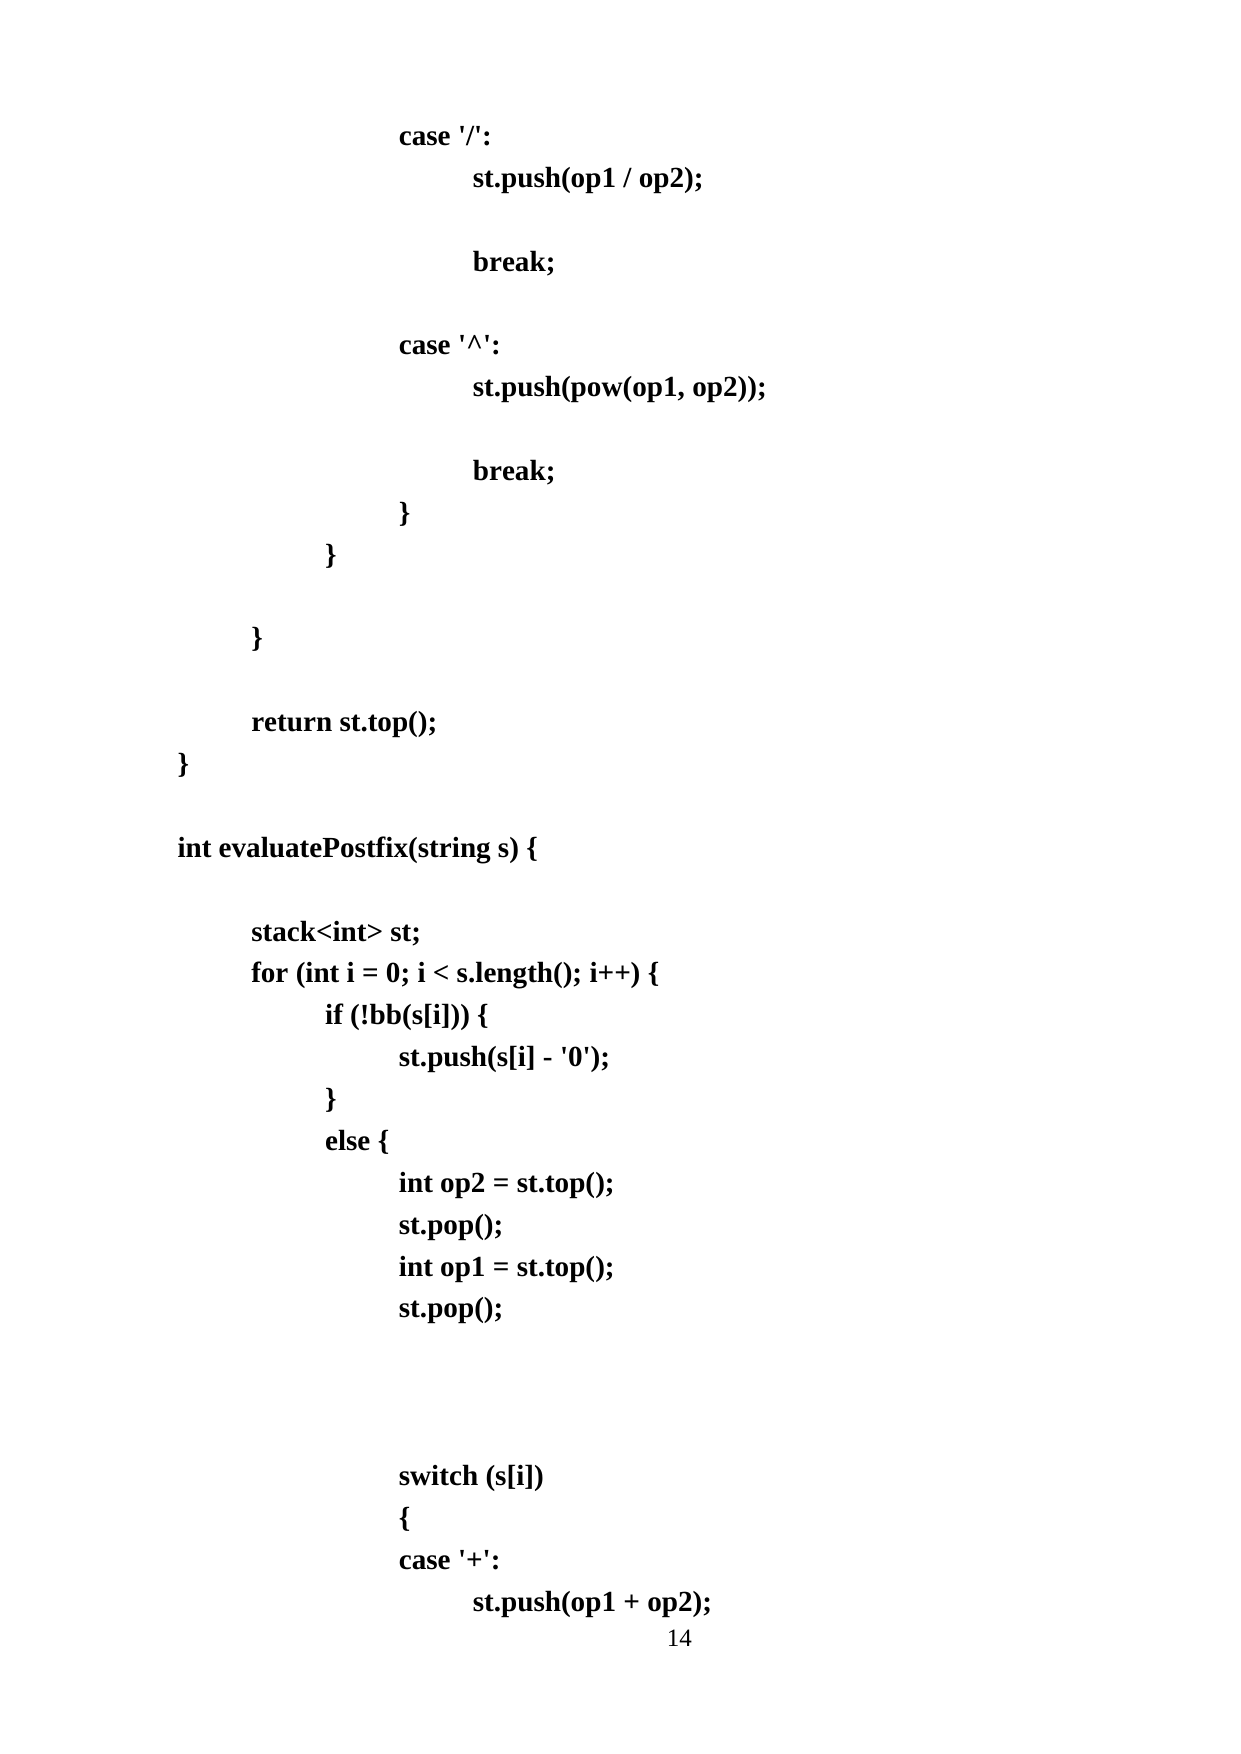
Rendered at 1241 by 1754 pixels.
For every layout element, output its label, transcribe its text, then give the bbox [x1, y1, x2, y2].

text for (int i = 0; i < s.length(); i++) { [177, 956, 1181, 989]
text st.push(op1 + op2); [177, 1584, 1181, 1617]
text break; [177, 244, 1181, 277]
text } [177, 621, 1181, 654]
text stack<int> st; [177, 914, 1181, 947]
text st.pop(); [177, 1207, 1181, 1240]
text if (!bb(s[i])) { [177, 997, 1181, 1031]
text int op1 = st.top(); [177, 1249, 1181, 1282]
text return st.top(); [177, 704, 1181, 738]
text else { [177, 1123, 1181, 1157]
text int op2 = st.top(); [177, 1165, 1181, 1198]
text case '/': [177, 118, 1181, 152]
text } [177, 746, 1181, 780]
text st.push(s[i] - '0'); [177, 1039, 1181, 1073]
text { [177, 1500, 1181, 1533]
text st.push(op1 / op2); [177, 160, 1181, 193]
text st.pop(); [177, 1291, 1181, 1324]
text } [177, 1081, 1181, 1115]
text break; [177, 453, 1181, 487]
text switch (s[i]) [177, 1458, 1181, 1492]
text } [177, 537, 1181, 570]
text } [177, 495, 1181, 528]
text case '^': [177, 327, 1181, 361]
text int evaluatePostfix(string s) { [177, 830, 1181, 863]
text case '+': [177, 1542, 1181, 1575]
text st.push(pow(op1, op2)); [177, 369, 1181, 403]
